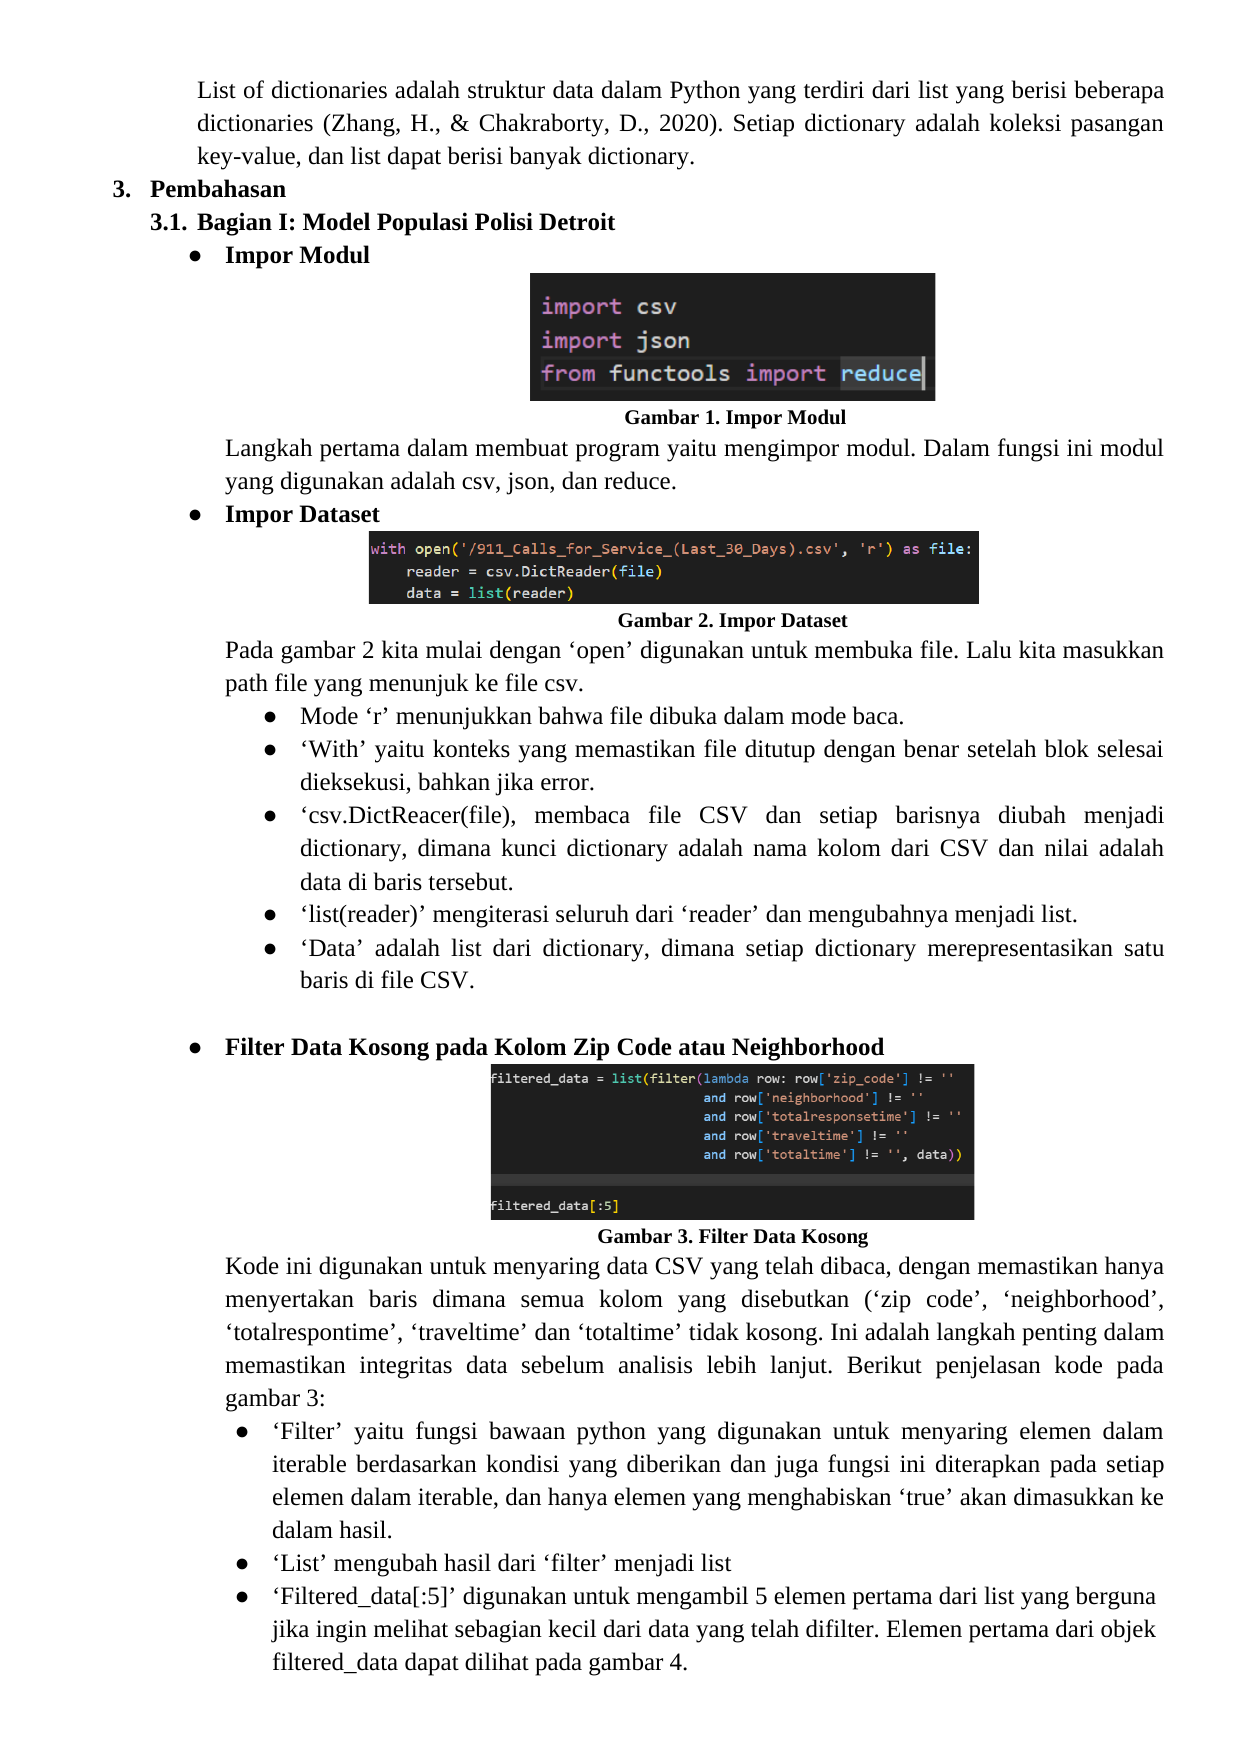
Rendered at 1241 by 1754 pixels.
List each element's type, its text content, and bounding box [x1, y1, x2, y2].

list ‘Filter’ yaitu fungsi bawaan python yang digunakan untuk menyaring elemen dalam iterable berdasarkan kondisi yang diberikan dan juga fungsi ini diterapkan pada setiap elemen dalam iterable, dan hanya elemen yang menghabiskan ‘true’ akan dimasukkan ke dalam hasil. [234, 1416, 1165, 1544]
list Bagian I: Model Populasi Polisi Detroit [187, 207, 1165, 236]
list ‘List’ mengubah hasil dari ‘filter’ menjadi list [234, 1548, 1165, 1577]
list Filter Data Kosong pada Kolom Zip Code atau Neighborhood [187, 1032, 1165, 1060]
text Langkah pertama dalam membuat program yaitu mengimpor modul. Dalam fungsi ini modul yang digunakan adalah csv, json, dan reduce. [225, 433, 1165, 494]
text Gambar 1. Impor Modul [300, 405, 1165, 429]
list Mode ‘r’ menunjukkan bahwa file dibuka dalam mode baca. [262, 701, 1165, 730]
text Pada gambar 2 kita mulai dengan ‘open’ digunakan untuk membuka file. Lalu kita masukkan path file yang menunjuk ke file csv. [225, 635, 1165, 697]
list ‘list(reader)’ mengiterasi seluruh dari ‘reader’ dan mengubahnya menjadi list. [262, 899, 1165, 928]
text Gambar 3. Filter Data Kosong [300, 1223, 1165, 1248]
text List of dictionaries adalah struktur data dalam Python yang terdiri dari list yang berisi beberapa dictionaries (Zhang, H., & Chakraborty, D., 2020). Setiap dictionary adalah koleksi pasangan key-value, dan list dapat berisi banyak dictionary. [197, 75, 1165, 170]
list ‘Data’ adalah list dari dictionary, dimana setiap dictionary merepresentasikan satu baris di file CSV. [262, 933, 1165, 994]
list ‘Filtered_data[:5]’ digunakan untuk mengambil 5 elemen pertama dari list yang berguna jika ingin melihat sebagian kecil dari data yang telah difilter. Elemen pertama dari objek filtered_data dapat dilihat pada gambar 4. [234, 1581, 1165, 1676]
text Gambar 2. Impor Dataset [300, 608, 1165, 632]
list Pembahasan [131, 174, 1165, 203]
picture [490, 1064, 975, 1220]
list ‘csv.DictReacer(file), membaca file CSV dan setiap barisnya diubah menjadi dictionary, dimana kunci dictionary adalah nama kolom dari CSV dan nilai adalah data di baris tersebut. [262, 801, 1165, 895]
picture [368, 531, 979, 604]
list Impor Modul [187, 240, 1165, 269]
list Impor Dataset [187, 499, 1165, 527]
list ‘With’ yaitu konteks yang memastikan file ditutup dengan benar setelah blok selesai dieksekusi, bahkan jika error. [262, 734, 1165, 796]
text Kode ini digunakan untuk menyaring data CSV yang telah dibaca, dengan memastikan hanya menyertakan baris dimana semua kolom yang disebutkan (‘zip code’, ‘neighborhood’, ‘totalrespontime’, ‘traveltime’ dan ‘totaltime’ tidak kosong. Ini adalah langkah penting dalam memastikan integritas data sebelum analisis lebih lanjut. Berikut penjelasan kode pada gambar 3: [225, 1251, 1165, 1412]
picture [530, 273, 936, 401]
